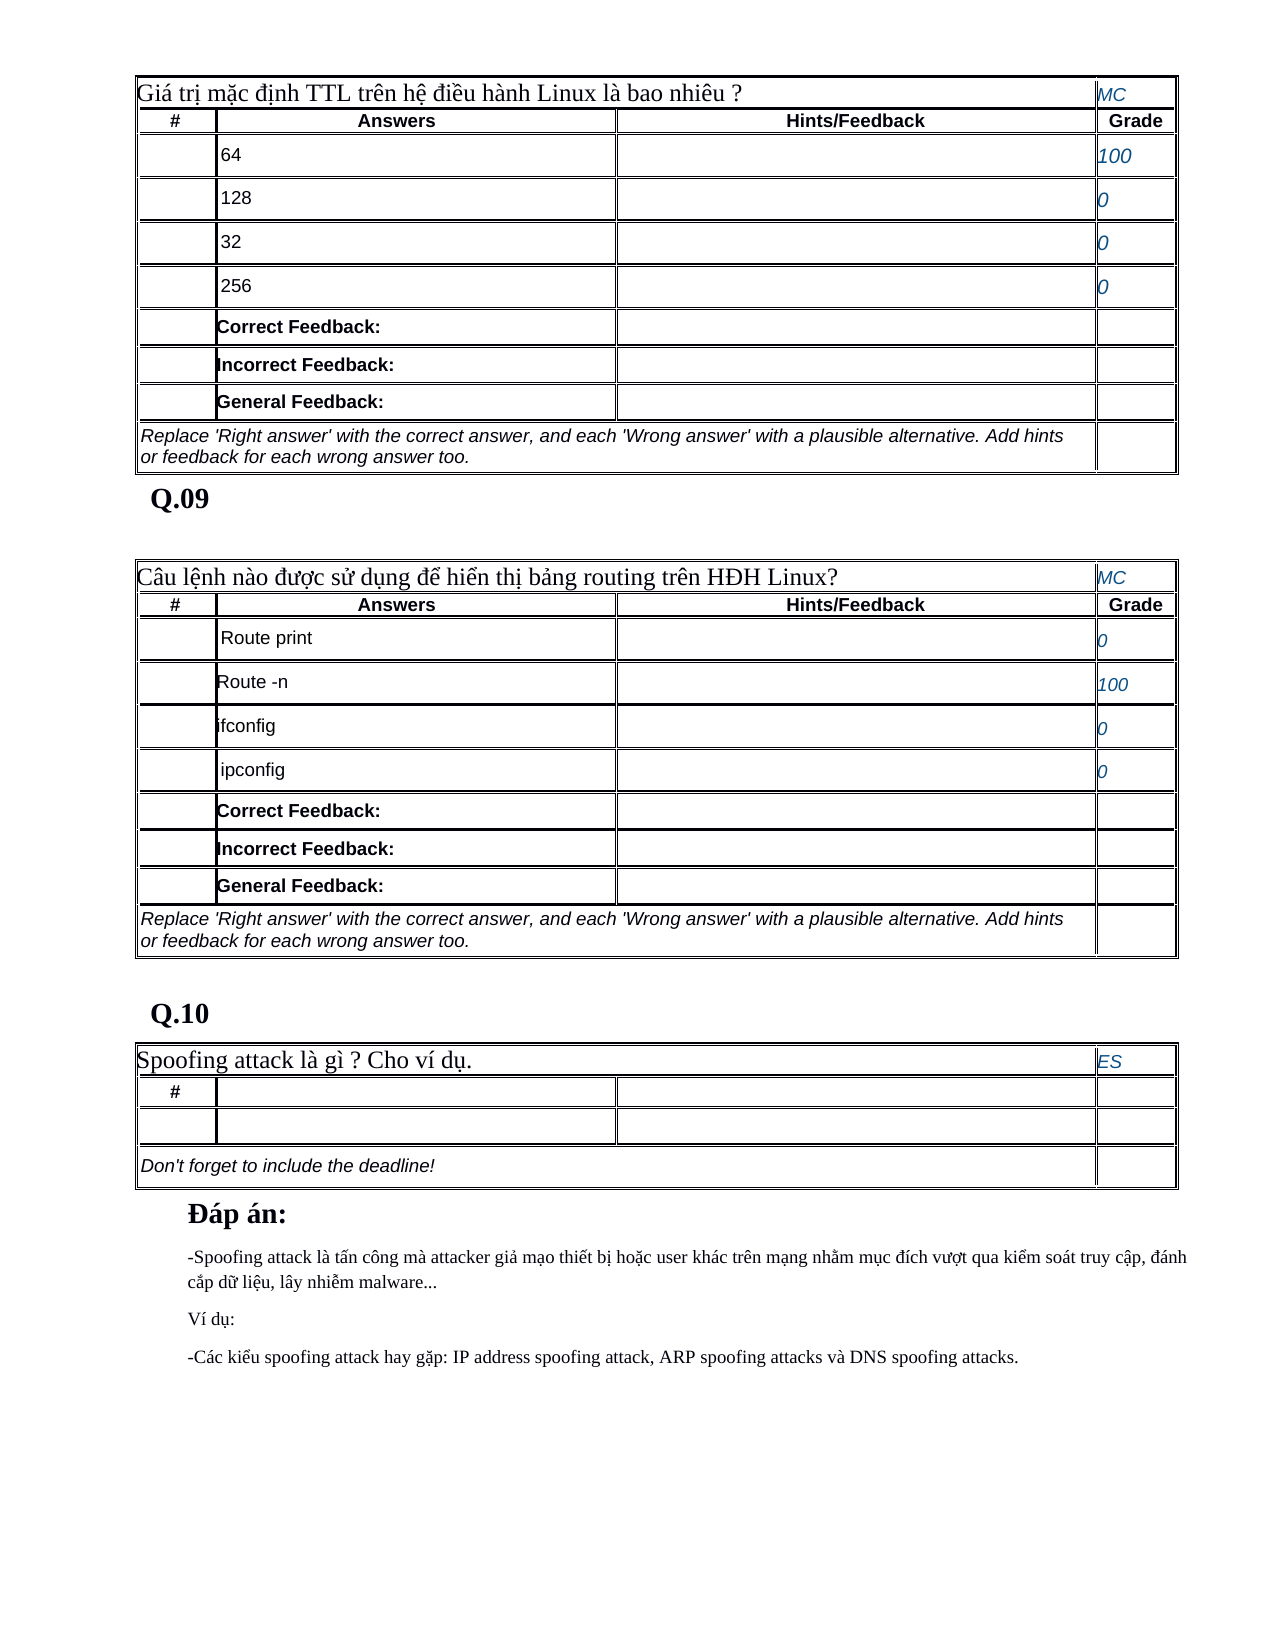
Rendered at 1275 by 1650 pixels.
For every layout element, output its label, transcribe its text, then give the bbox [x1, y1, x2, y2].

table_cell [618, 869, 1095, 903]
table_cell [1097, 419, 1176, 472]
table_cell [1098, 1074, 1176, 1106]
table_cell [618, 1109, 1095, 1143]
text Q.09 [150, 481, 1191, 515]
table_cell 0 [1097, 176, 1177, 219]
table_cell [618, 750, 1095, 790]
table_cell [618, 179, 1095, 219]
table_cell [138, 263, 215, 307]
table_cell [618, 348, 1095, 382]
table_cell [618, 831, 1095, 865]
table_cell [618, 135, 1095, 176]
table_cell [1097, 1143, 1176, 1187]
table_cell [138, 344, 215, 382]
table_cell [618, 1078, 1095, 1106]
table_cell Route print [218, 619, 615, 659]
table_header ES [1097, 1046, 1175, 1074]
table_cell [1098, 790, 1176, 828]
table_cell [618, 663, 1095, 703]
table_cell # [138, 1074, 215, 1106]
table_header MC [1097, 562, 1175, 591]
table_cell Route -n [218, 663, 615, 703]
table_cell Correct Feedback: [218, 794, 615, 828]
table_cell [138, 865, 215, 903]
table_cell Don't forget to include the deadline! [138, 1143, 1097, 1187]
table_cell Grade [1098, 107, 1175, 132]
table_cell [138, 790, 215, 828]
table_cell Hints/Feedback [618, 110, 1095, 132]
table_cell Answers [218, 110, 615, 132]
table_cell Incorrect Feedback: [218, 348, 615, 382]
table_cell [618, 385, 1095, 419]
table_cell [1097, 1106, 1177, 1143]
table_cell Grade [1097, 591, 1177, 615]
table_cell [138, 659, 215, 703]
table_cell 256 [218, 267, 615, 307]
text Ví dụ: [187, 1305, 1191, 1330]
table_cell ifconfig [218, 706, 615, 747]
table_cell [618, 267, 1095, 307]
table_cell [618, 223, 1095, 263]
table_cell [136, 382, 216, 419]
table_cell [136, 747, 216, 790]
text Đáp án: [187, 1196, 1191, 1230]
table_header MC [1097, 78, 1175, 107]
table_cell Replace 'Right answer' with the correct answer, and each 'Wrong answer' with a plausible alternative. Add hints or feedback for each wrong answer too. [136, 903, 1097, 956]
table_cell [218, 1109, 615, 1143]
table_cell [136, 828, 215, 865]
table_cell Hints/Feedback [618, 594, 1095, 615]
table_cell [136, 1106, 216, 1143]
table_cell Answers [218, 594, 615, 615]
text -Các kiểu spoofing attack hay gặp: IP address spoofing attack, ARP spoofing attacks và DNS spoofing attacks. [187, 1342, 1191, 1367]
table_cell [136, 176, 216, 219]
table_cell # [138, 107, 215, 132]
table_cell [1097, 382, 1177, 419]
table_cell 0 [1098, 615, 1176, 659]
table_cell Incorrect Feedback: [218, 831, 615, 865]
table_cell [136, 307, 216, 344]
table_cell 0 [1098, 219, 1176, 263]
table_cell General Feedback: [218, 869, 615, 903]
table_cell 128 [218, 179, 615, 219]
table_cell [138, 219, 215, 263]
table_cell 0 [1098, 703, 1177, 747]
table_cell 32 [218, 223, 615, 263]
table_cell [218, 1078, 615, 1106]
table_cell [618, 310, 1095, 344]
text Q.10 [150, 996, 1191, 1030]
table_cell 64 [218, 135, 615, 176]
table_cell Replace 'Right answer' with the correct answer, and each 'Wrong answer' with a plausible alternative. Add hints or feedback for each wrong answer too. [138, 419, 1097, 472]
table_cell [136, 132, 216, 176]
table_cell General Feedback: [218, 385, 615, 419]
table_cell [618, 706, 1095, 747]
table_cell [1098, 344, 1176, 382]
table_cell [618, 794, 1095, 828]
table_cell 100 [1097, 132, 1177, 176]
table_cell ipconfig [218, 750, 615, 790]
table_cell [136, 703, 215, 747]
table_cell 0 [1097, 747, 1177, 790]
table_cell Correct Feedback: [218, 310, 615, 344]
table_cell [1098, 865, 1176, 903]
table_cell [138, 615, 215, 659]
table_header Spoofing attack là gì ? Cho ví dụ. [138, 1046, 1097, 1074]
text -Spoofing attack là tấn công mà attacker giả mạo thiết bị hoặc user khác trên mạng nhằm mục đích vượt qua kiểm soát truy cập, đánh cắp dữ liệu, lây nhiễm malware... [187, 1242, 1191, 1292]
table_cell 0 [1098, 263, 1176, 307]
table_cell [618, 619, 1095, 659]
table_header Câu lệnh nào được sử dụng để hiển thị bảng routing trên HĐH Linux? [138, 562, 1097, 591]
table_cell [1097, 307, 1177, 344]
table_cell [1097, 903, 1177, 956]
table_cell 100 [1098, 659, 1176, 703]
table_header Giá trị mặc định TTL trên hệ điều hành Linux là bao nhiêu ? [138, 78, 1097, 107]
table_cell [1098, 828, 1177, 865]
table_cell # [136, 591, 216, 615]
